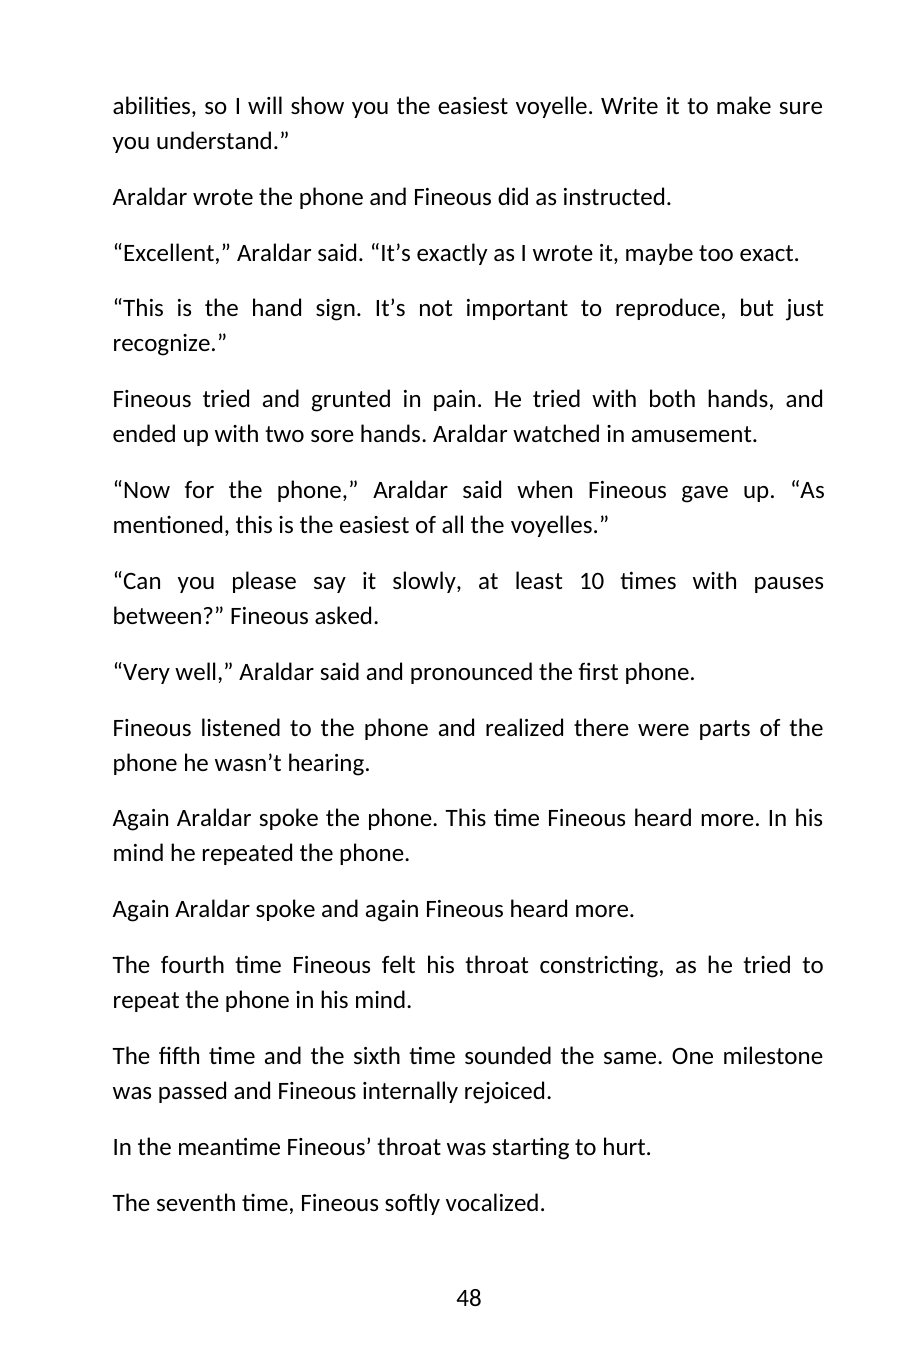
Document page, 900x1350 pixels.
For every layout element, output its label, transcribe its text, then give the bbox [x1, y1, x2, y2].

text “Can you please say it slowly, at least 10 times with pauses between?” Fineous asked. [112, 565, 825, 631]
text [112, 90, 825, 156]
text “Excellent,” Araldar said. “It’s exactly as I wrote it, maybe too exact. [112, 237, 825, 267]
text In the meantime Fineous’ throat was starting to hurt. [112, 1131, 825, 1161]
text “This is the hand sign. It’s not important to reproduce, but just recognize.” [112, 292, 825, 358]
text “Now for the phone,” Araldar said when Fineous gave up. “As mentioned, this is the easiest of all the voyelles.” [112, 474, 825, 540]
text “Very well,” Araldar said and pronounced the first phone. [112, 656, 825, 686]
text Fineous tried and grunted in pain. He tried with both hands, and ended up with two sore hands. Araldar watched in amusement. [112, 383, 825, 449]
text Araldar wrote the phone and Fineous did as instructed. [112, 181, 825, 211]
text Fineous listened to the phone and realized there were parts of the phone he wasn’t hearing. [112, 712, 825, 777]
text The seventh time, Fineous softly vocalized. [112, 1187, 825, 1217]
text Again Araldar spoke and again Fineous heard more. [112, 893, 825, 924]
text The fourth time Fineous felt his throat constricting, as he tried to repeat the phone in his mind. [112, 949, 825, 1015]
text Again Araldar spoke the phone. This time Fineous heard more. In his mind he repeated the phone. [112, 802, 825, 868]
text The fifth time and the sixth time sounded the same. One milestone was passed and Fineous internally rejoiced. [112, 1040, 825, 1106]
